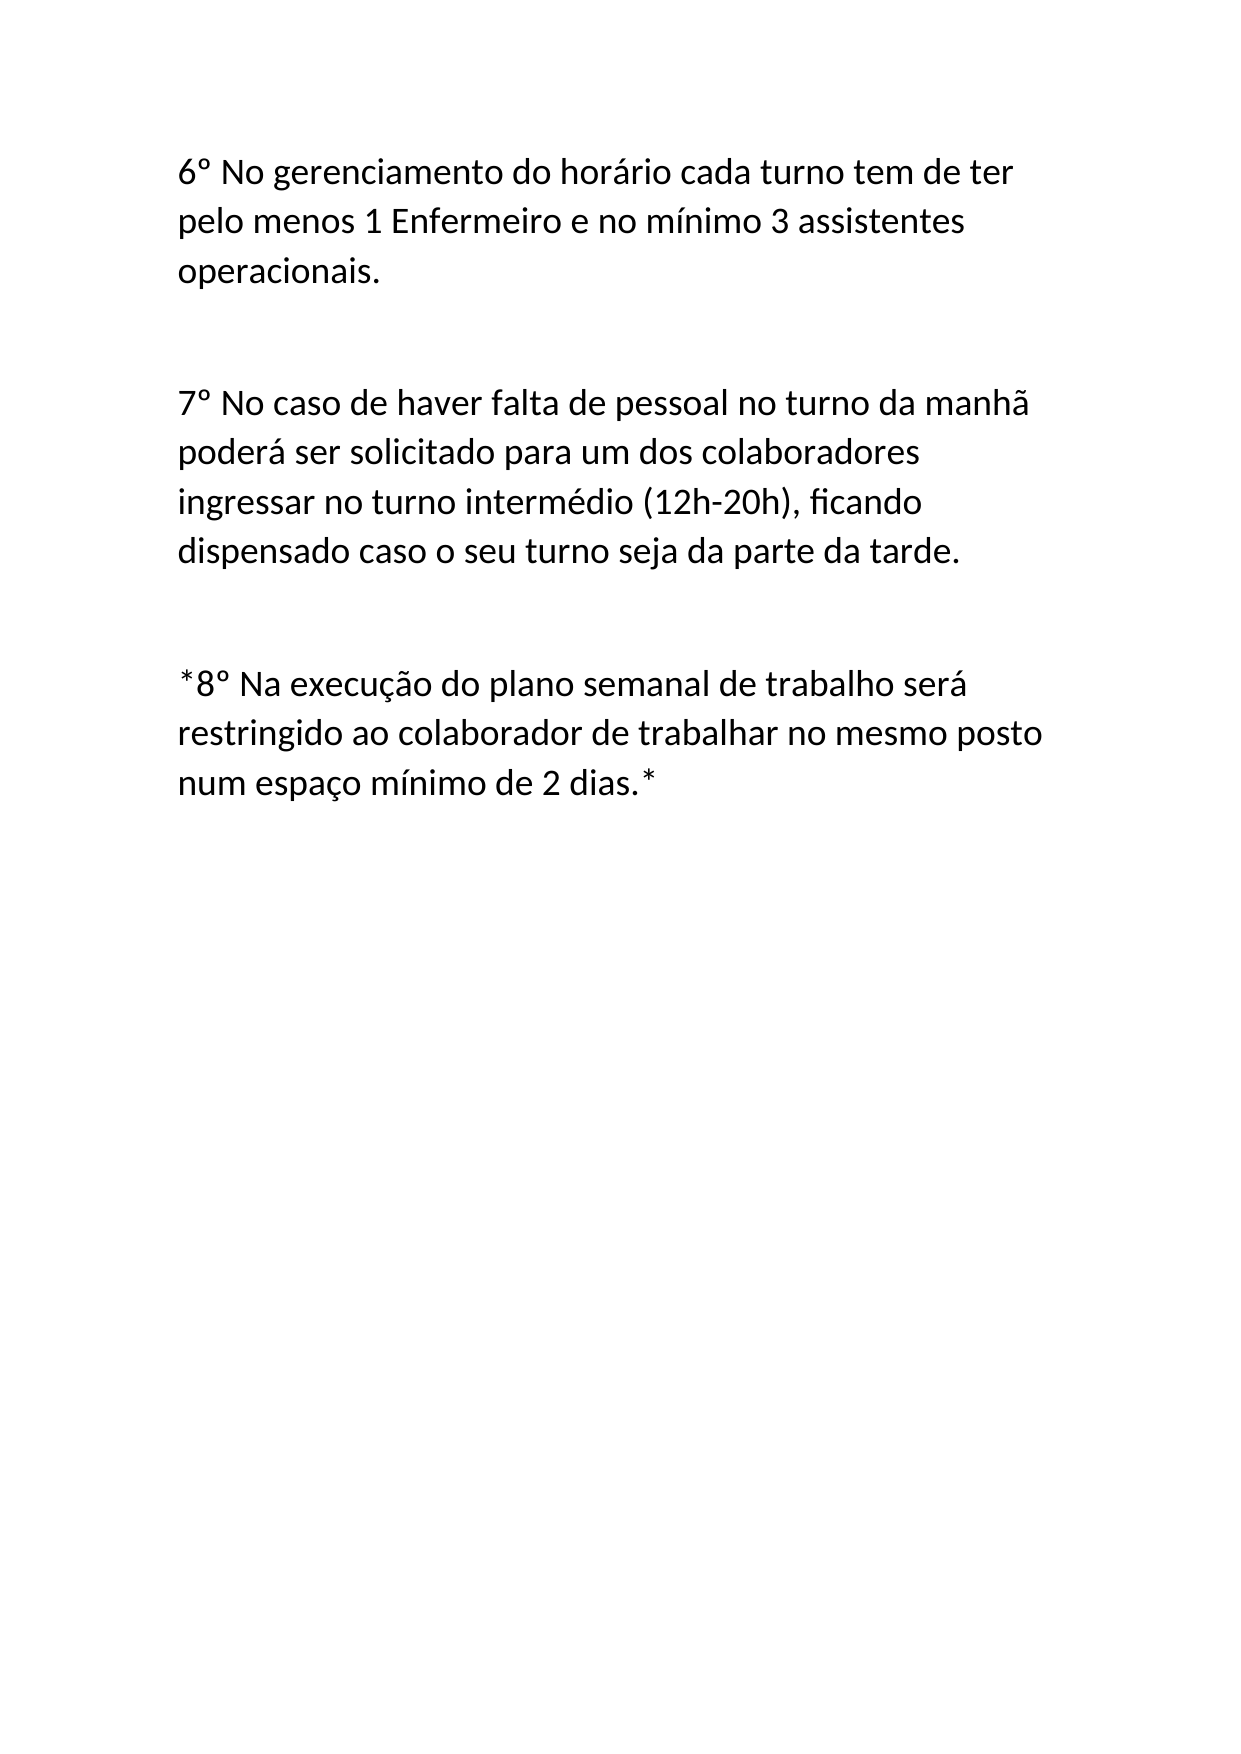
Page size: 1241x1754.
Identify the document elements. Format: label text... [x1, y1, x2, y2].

text 6º No gerenciamento do horário cada turno tem de ter pelo menos 1 Enfermeiro e no mínimo 3 assistentes operacionais. [177, 148, 1063, 292]
text 7º No caso de haver falta de pessoal no turno da manhã poderá ser solicitado para um dos colaboradores ingressar no turno intermédio (12h-20h), ficando dispensado caso o seu turno seja da parte da tarde. [177, 379, 1063, 573]
text *8º Na execução do plano semanal de trabalho será restringido ao colaborador de trabalhar no mesmo posto num espaço mínimo de 2 dias.* [177, 659, 1063, 804]
